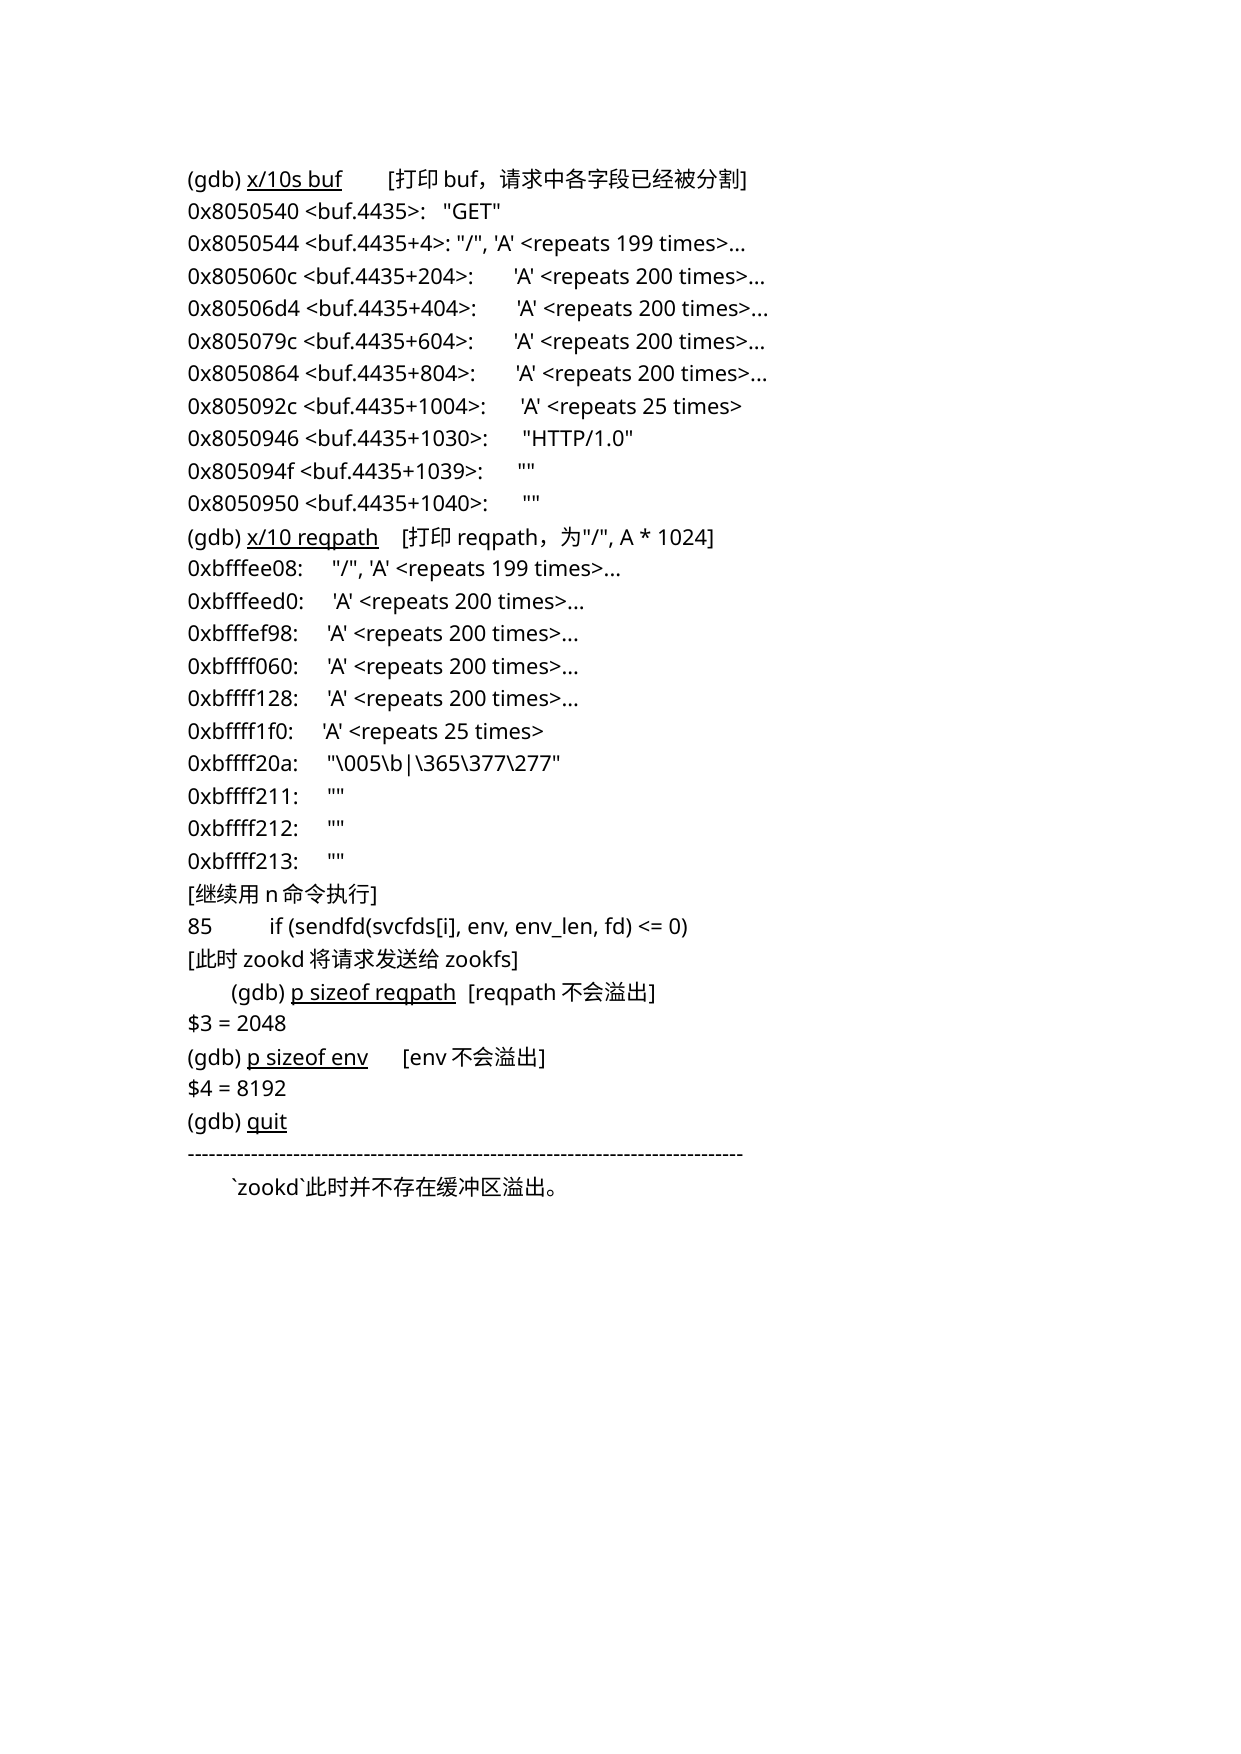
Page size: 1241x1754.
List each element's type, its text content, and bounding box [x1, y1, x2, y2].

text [187, 162, 1053, 974]
text (gdb) p sizeof reqpath [reqpath不会溢出] $3 = 2048 (gdb) p sizeof env [env不会溢出] $4 = 8192 (gdb) quit ------------------------------------------------------------------------------- `zookd`此时并不存在缓冲区溢出。 [187, 974, 1053, 1202]
